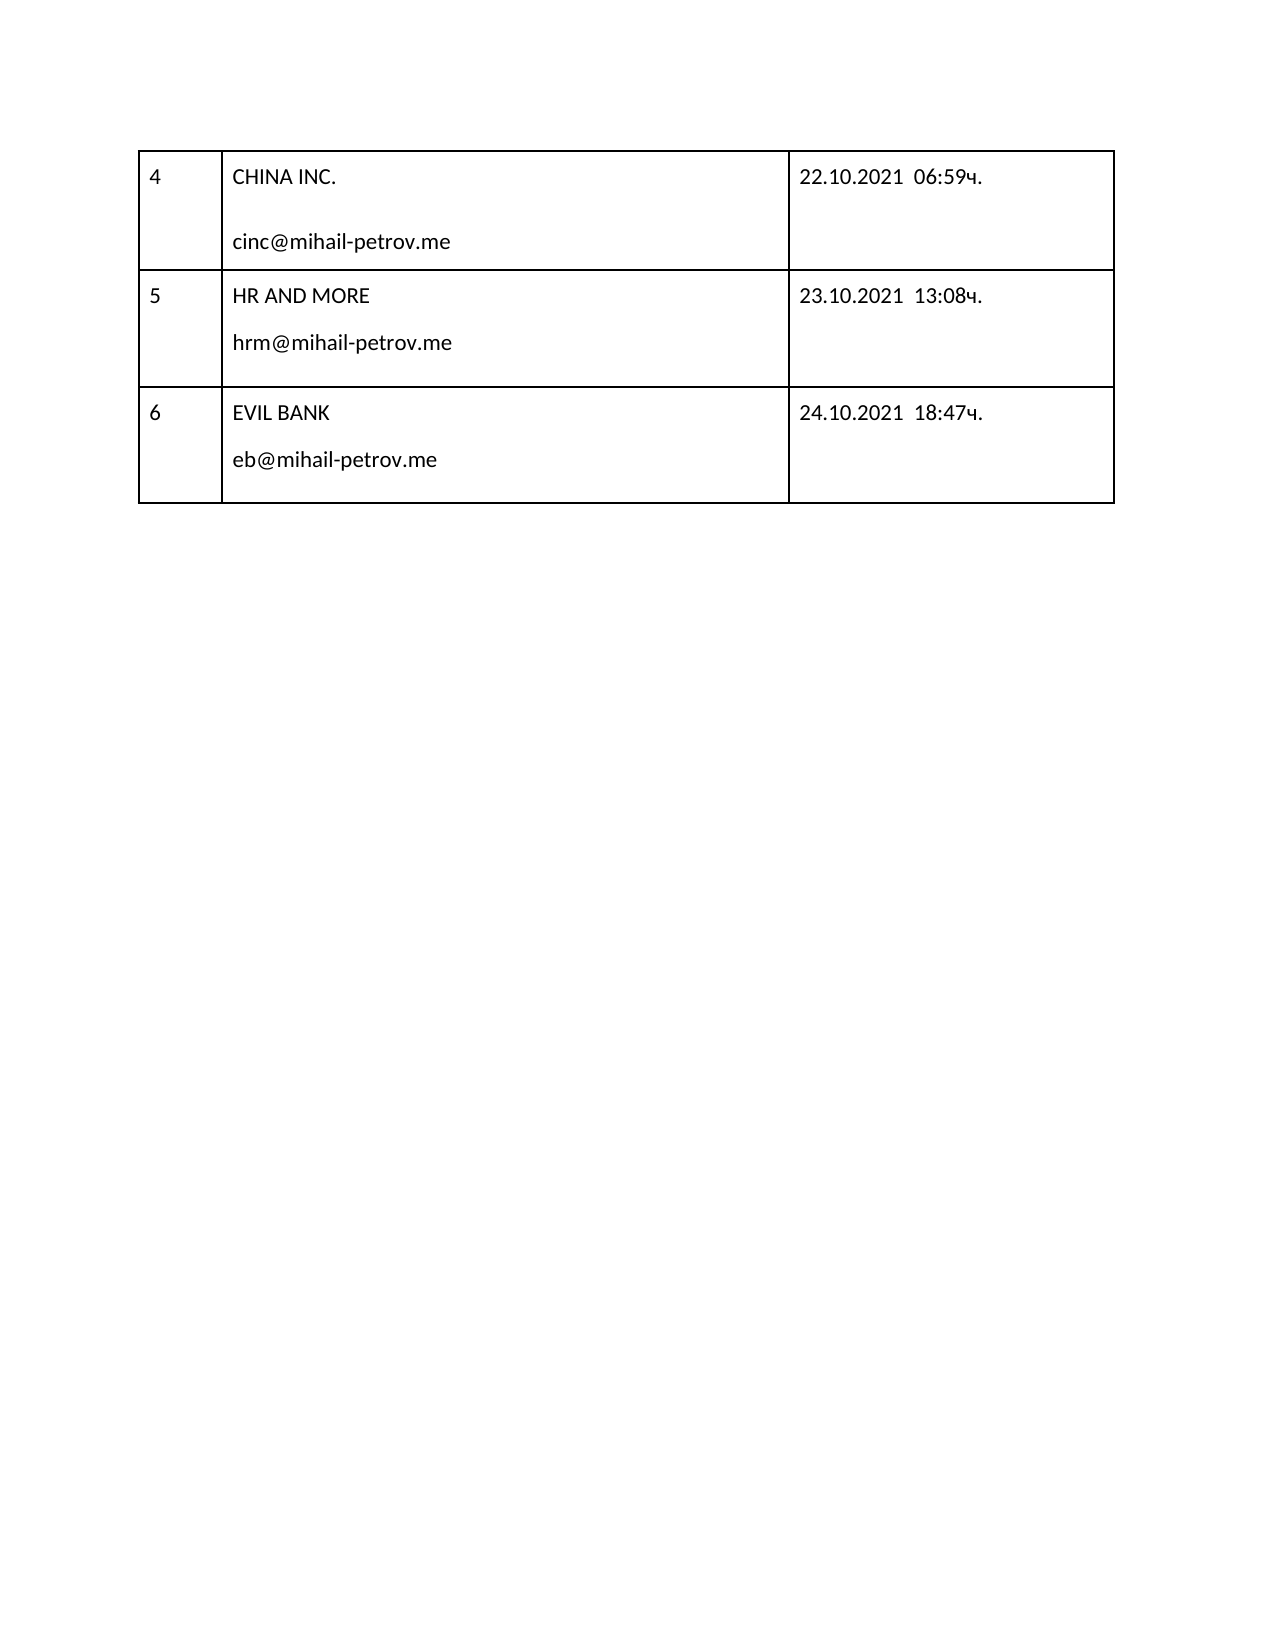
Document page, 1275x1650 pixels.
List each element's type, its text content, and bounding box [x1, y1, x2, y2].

table_cell CHINA INC. cinc@mihail-petrov.me [223, 152, 788, 269]
table_cell 4 [140, 152, 221, 269]
table_cell 22.10.2021 06:59ч. [790, 152, 1113, 269]
table_cell EVIL BANK eb@mihail-petrov.me [223, 388, 788, 502]
table_cell 5 [140, 271, 221, 386]
table_cell 24.10.2021 18:47ч. [790, 388, 1113, 502]
table_cell 6 [140, 388, 221, 502]
table_cell 23.10.2021 13:08ч. [790, 271, 1113, 386]
table_cell HR AND MORE hrm@mihail-petrov.me [223, 271, 788, 386]
